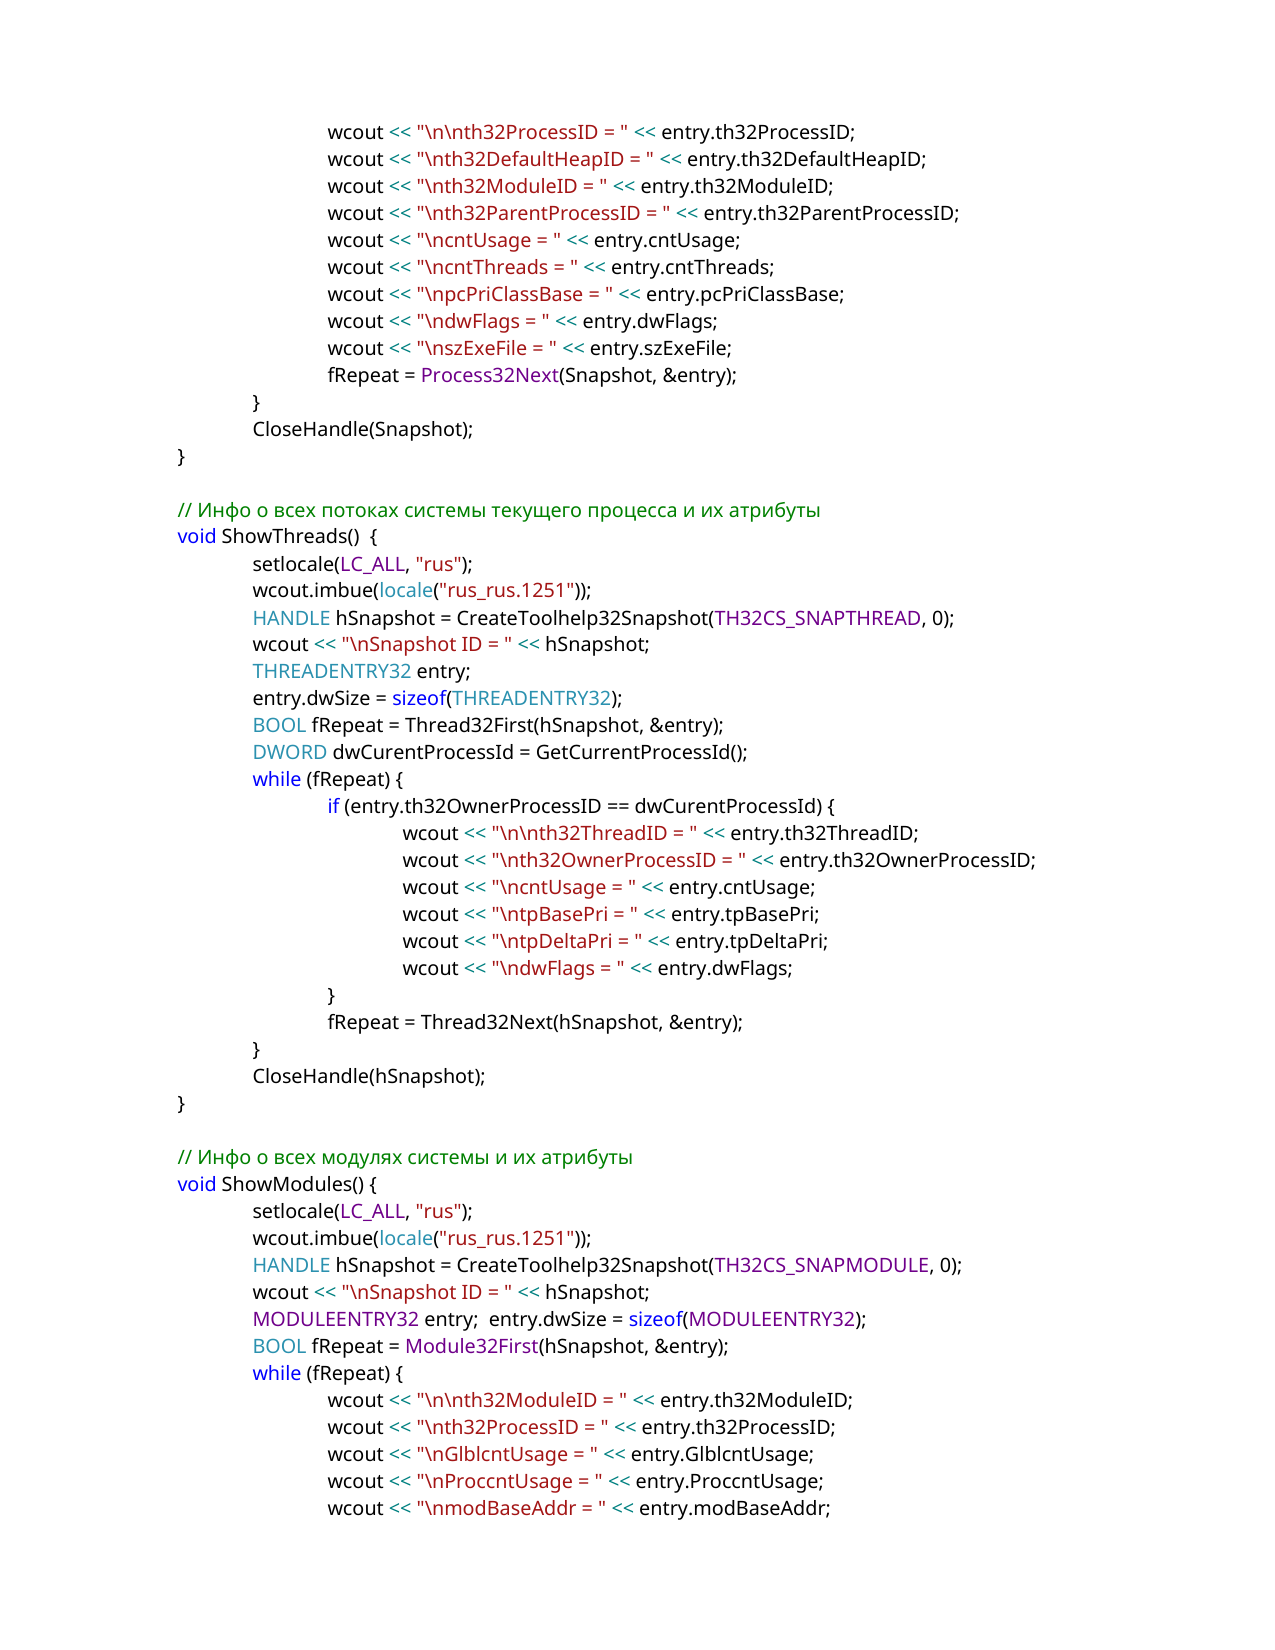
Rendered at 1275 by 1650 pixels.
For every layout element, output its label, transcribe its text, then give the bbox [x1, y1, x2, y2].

text wcout.imbue(locale("rus_rus.1251")); [177, 577, 1186, 604]
text if (entry.th32OwnerProcessID == dwCurentProcessId) { [177, 793, 1186, 819]
text CloseHandle(Snapshot); [177, 415, 1186, 442]
text setlocale(LC_ALL, "rus"); [177, 550, 1186, 577]
text wcout << "\nProccntUsage = " << entry.ProccntUsage; [177, 1467, 1186, 1494]
text HANDLE hSnapshot = CreateToolhelp32Snapshot(TH32CS_SNAPTHREAD, 0); [177, 604, 1186, 631]
text BOOL fRepeat = Thread32First(hSnapshot, &entry); [177, 712, 1186, 739]
text wcout.imbue(locale("rus_rus.1251")); [177, 1224, 1186, 1251]
text wcout << "\npcPriClassBase = " << entry.pcPriClassBase; [177, 280, 1186, 307]
text fRepeat = Process32Next(Snapshot, &entry); [177, 361, 1186, 388]
text while (fRepeat) { [177, 766, 1186, 793]
text HANDLE hSnapshot = CreateToolhelp32Snapshot(TH32CS_SNAPMODULE, 0); [177, 1251, 1186, 1278]
text void ShowThreads() { [177, 523, 1186, 550]
text } [177, 1089, 1186, 1116]
text wcout << "\ndwFlags = " << entry.dwFlags; [177, 954, 1186, 981]
text fRepeat = Thread32Next(hSnapshot, &entry); [177, 1008, 1186, 1035]
text wcout << "\ncntUsage = " << entry.cntUsage; [177, 226, 1186, 253]
text } [177, 1035, 1186, 1062]
text wcout << "\n\nth32ModuleID = " << entry.th32ModuleID; [177, 1386, 1186, 1413]
text wcout << "\nth32DefaultHeapID = " << entry.th32DefaultHeapID; [177, 145, 1186, 172]
text } [177, 442, 1186, 469]
text THREADENTRY32 entry; [177, 658, 1186, 685]
text while (fRepeat) { [177, 1359, 1186, 1386]
text wcout << "\nth32ProcessID = " << entry.th32ProcessID; [177, 1413, 1186, 1440]
text BOOL fRepeat = Module32First(hSnapshot, &entry); [177, 1332, 1186, 1359]
text wcout << "\nth32ModuleID = " << entry.th32ModuleID; [177, 172, 1186, 199]
text wcout << "\ndwFlags = " << entry.dwFlags; [177, 307, 1186, 334]
text // Инфо о всех модулях системы и их атрибуты [177, 1143, 1186, 1170]
text void ShowModules() { [177, 1170, 1186, 1197]
text wcout << "\nmodBaseAddr = " << entry.modBaseAddr; [177, 1494, 1186, 1521]
text wcout << "\nGlblcntUsage = " << entry.GlblcntUsage; [177, 1440, 1186, 1467]
text wcout << "\nth32OwnerProcessID = " << entry.th32OwnerProcessID; [177, 847, 1186, 873]
text CloseHandle(hSnapshot); [177, 1062, 1186, 1089]
text wcout << "\nszExeFile = " << entry.szExeFile; [177, 334, 1186, 361]
text wcout << "\nSnapshot ID = " << hSnapshot; [177, 631, 1186, 658]
text wcout << "\ntpDeltaPri = " << entry.tpDeltaPri; [177, 927, 1186, 954]
text DWORD dwCurentProcessId = GetCurrentProcessId(); [177, 739, 1186, 766]
text wcout << "\ncntThreads = " << entry.cntThreads; [177, 253, 1186, 280]
text // Инфо о всех потоках системы текущего процесса и их атрибуты [177, 496, 1186, 523]
text } [177, 981, 1186, 1008]
text wcout << "\nSnapshot ID = " << hSnapshot; [177, 1278, 1186, 1305]
text MODULEENTRY32 entry; entry.dwSize = sizeof(MODULEENTRY32); [177, 1305, 1186, 1332]
text entry.dwSize = sizeof(THREADENTRY32); [177, 685, 1186, 712]
text wcout << "\ntpBasePri = " << entry.tpBasePri; [177, 901, 1186, 927]
text } [177, 388, 1186, 415]
text wcout << "\nth32ParentProcessID = " << entry.th32ParentProcessID; [177, 199, 1186, 226]
text wcout << "\n\nth32ThreadID = " << entry.th32ThreadID; [177, 819, 1186, 847]
text setlocale(LC_ALL, "rus"); [177, 1197, 1186, 1224]
text wcout << "\n\nth32ProcessID = " << entry.th32ProcessID; [177, 118, 1186, 145]
text wcout << "\ncntUsage = " << entry.cntUsage; [177, 873, 1186, 901]
